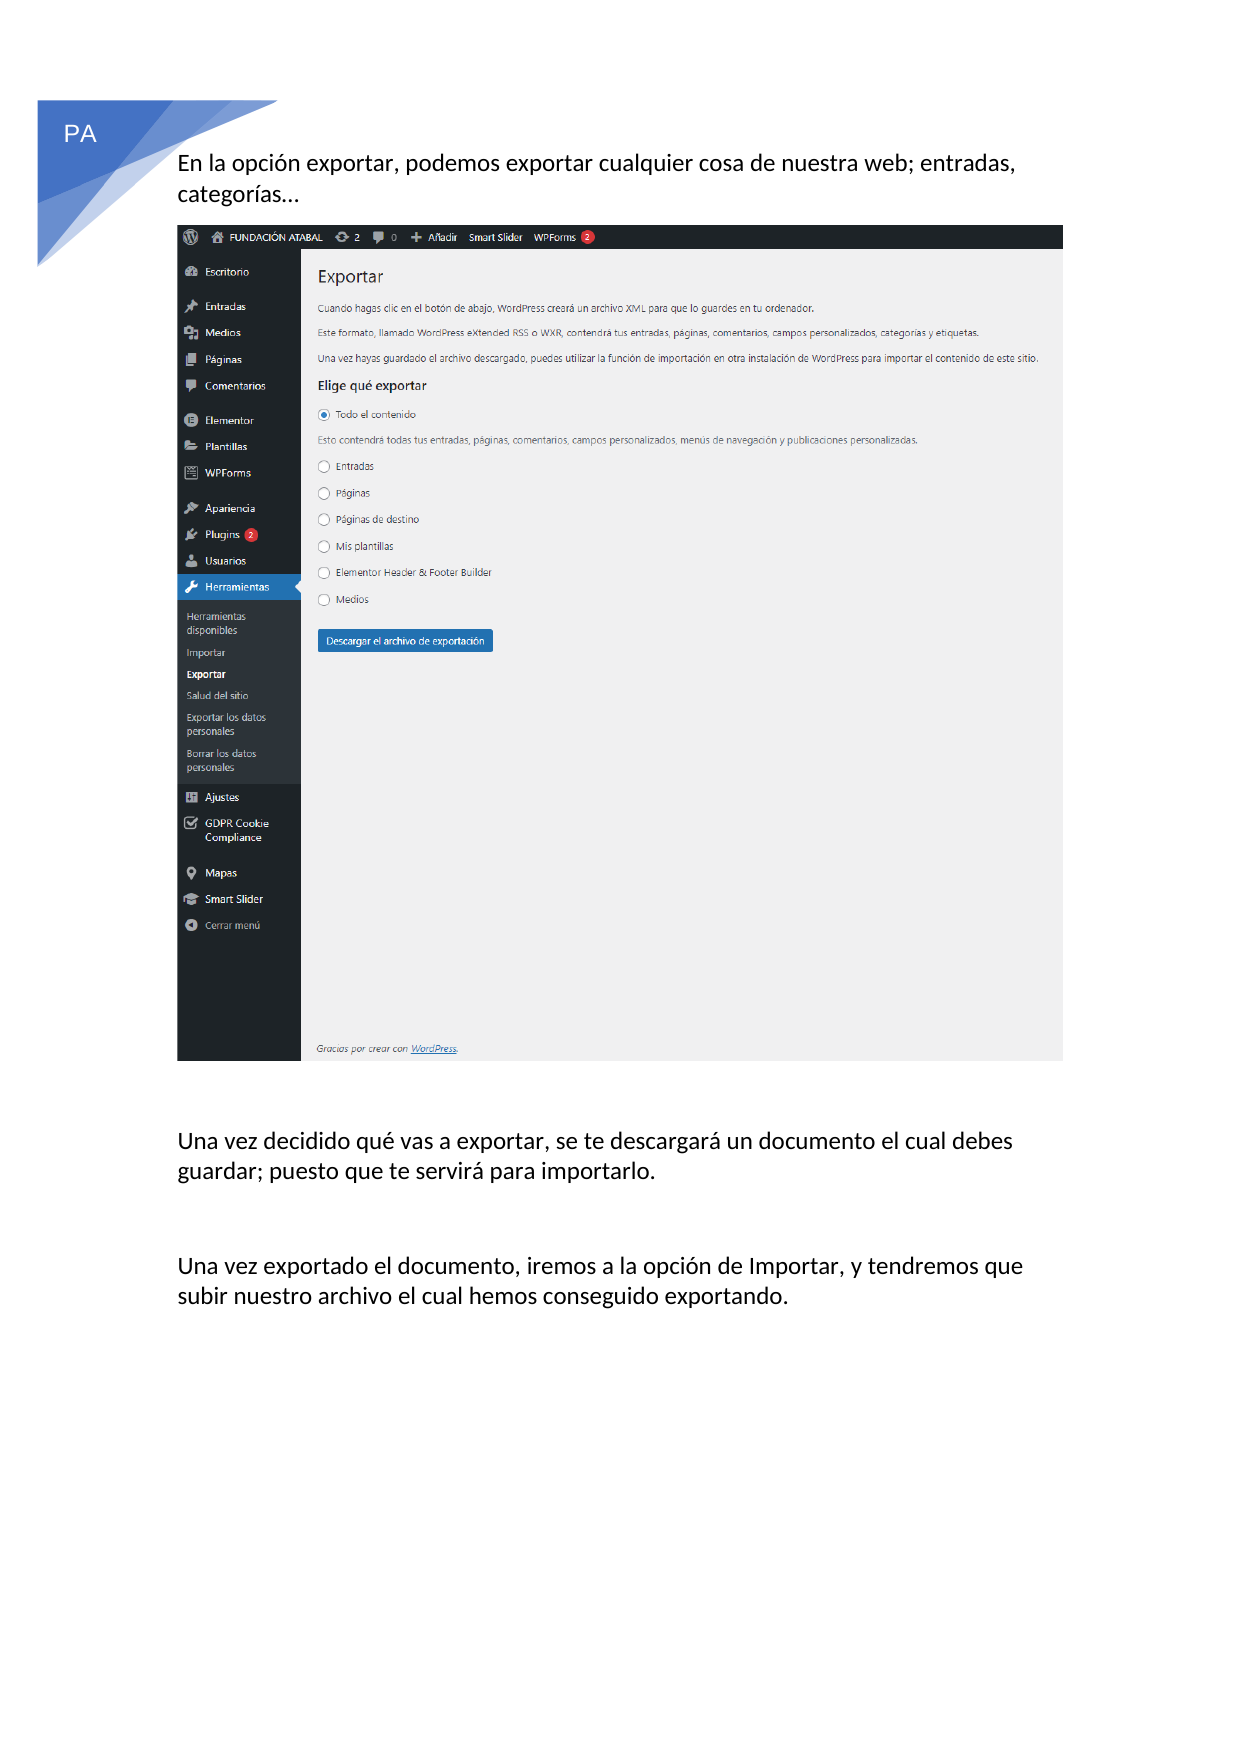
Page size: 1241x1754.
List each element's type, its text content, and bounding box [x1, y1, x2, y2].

text En la opción exportar, podemos exportar cualquier cosa de nuestra web; entradas, categorías… [177, 148, 1063, 209]
picture [37, 100, 1063, 1061]
text Una vez exportado el documento, iremos a la opción de Importar, y tendremos que subir nuestro archivo el cual hemos conseguido exportando. [177, 1250, 1063, 1311]
text Una vez decidido qué vas a exportar, se te descargará un documento el cual debes guardar; puesto que te servirá para importarlo. [177, 1125, 1063, 1186]
